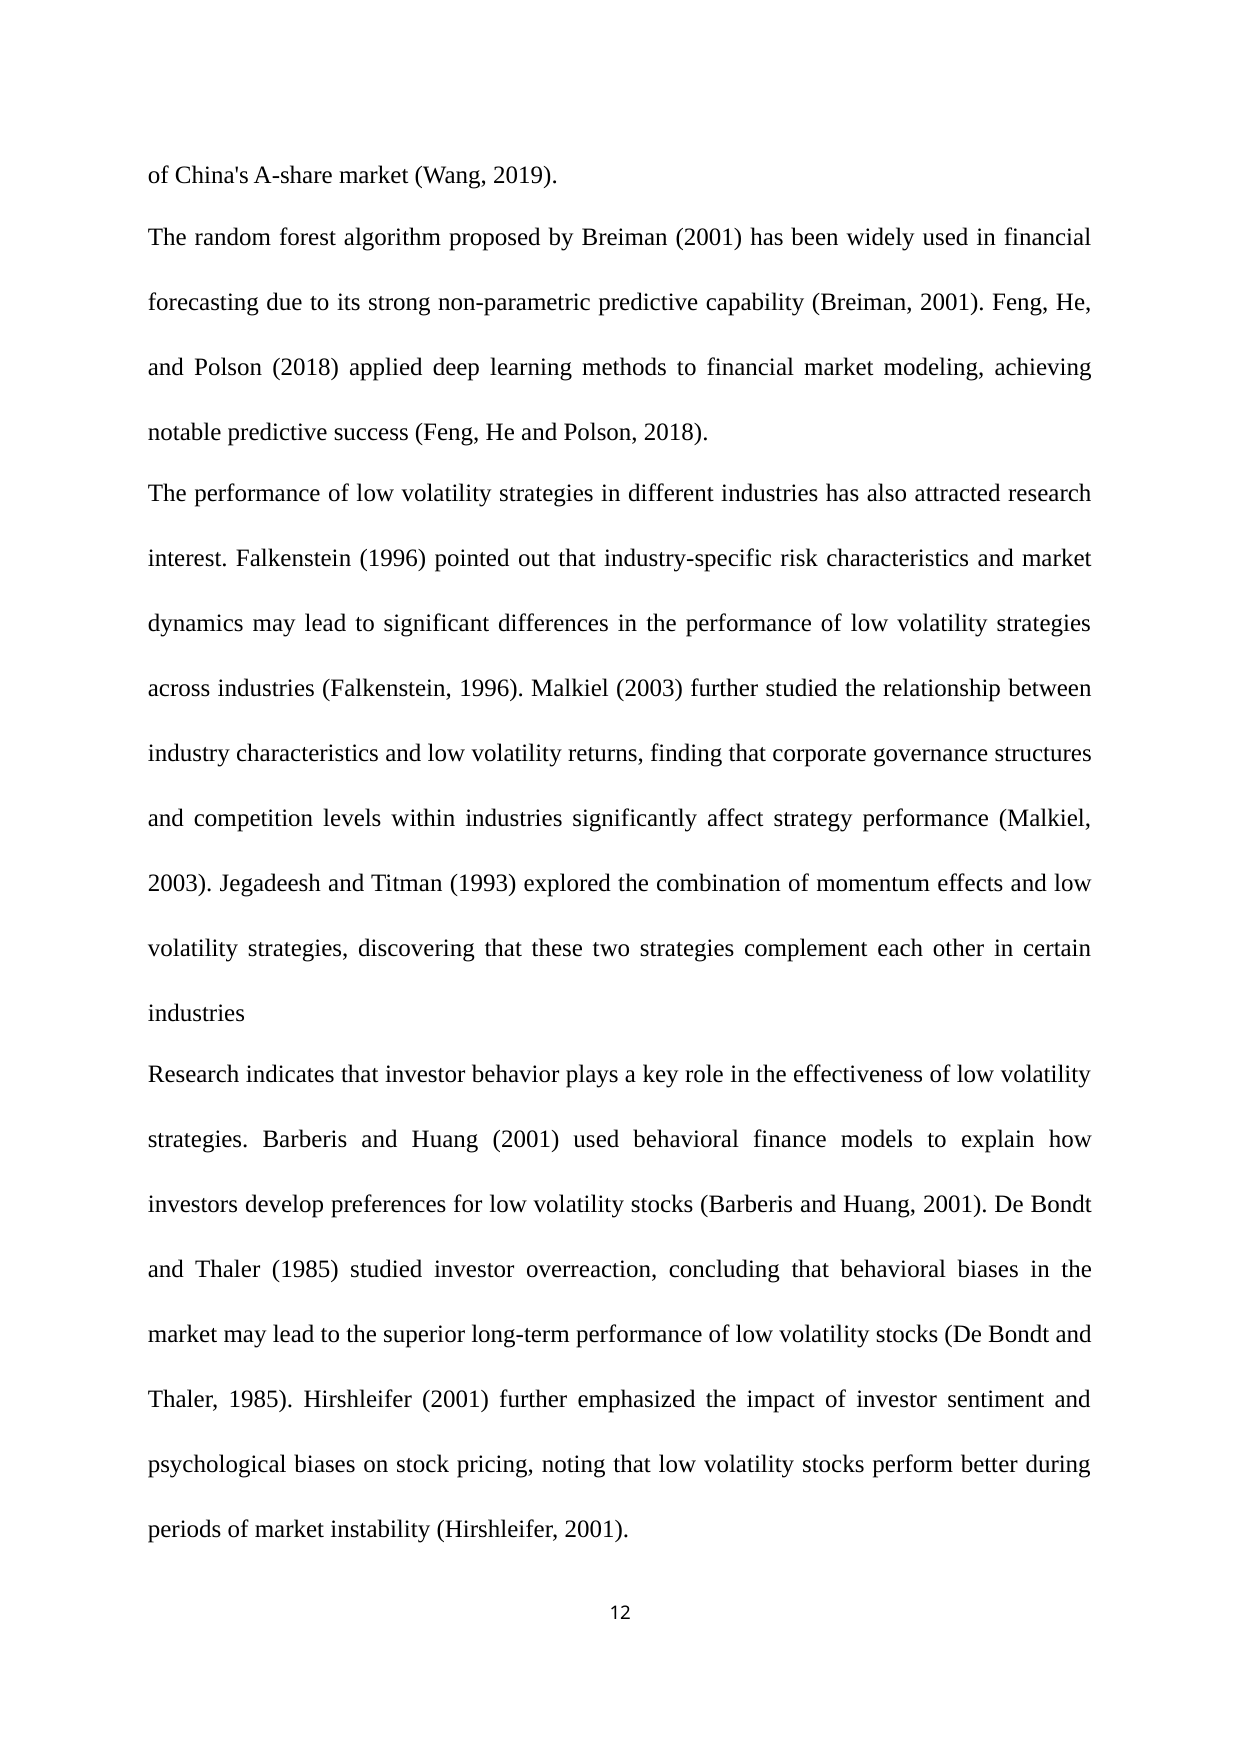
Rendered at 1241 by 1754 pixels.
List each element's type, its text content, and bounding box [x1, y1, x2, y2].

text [148, 159, 1092, 191]
text The random forest algorithm proposed by Breiman (2001) has been widely used in financial forecasting due to its strong non-parametric predictive capability (Breiman, 2001). Feng, He, and Polson (2018) applied deep learning methods to financial market modeling, achieving notable predictive success (Feng, He and Polson, 2018). [148, 220, 1092, 447]
text Research indicates that investor behavior plays a key role in the effectiveness of low volatility strategies. Barberis and Huang (2001) used behavioral finance models to explain how investors develop preferences for low volatility stocks (Barberis and Huang, 2001). De Bondt and Thaler (1985) studied investor overreaction, concluding that behavioral biases in the market may lead to the superior long-term performance of low volatility stocks (De Bondt and Thaler, 1985). Hirshleifer (2001) further emphasized the impact of investor sentiment and psychological biases on stock pricing, noting that low volatility stocks perform better during periods of market instability (Hirshleifer, 2001). [148, 1057, 1092, 1545]
text The performance of low volatility strategies in different industries has also attracted research interest. Falkenstein (1996) pointed out that industry-specific risk characteristics and market dynamics may lead to significant differences in the performance of low volatility strategies across industries (Falkenstein, 1996). Malkiel (2003) further studied the relationship between industry characteristics and low volatility returns, finding that corporate governance structures and competition levels within industries significantly affect strategy performance (Malkiel, 2003). Jegadeesh and Titman (1993) explored the combination of momentum effects and low volatility strategies, discovering that these two strategies complement each other in certain industries [148, 476, 1092, 1029]
